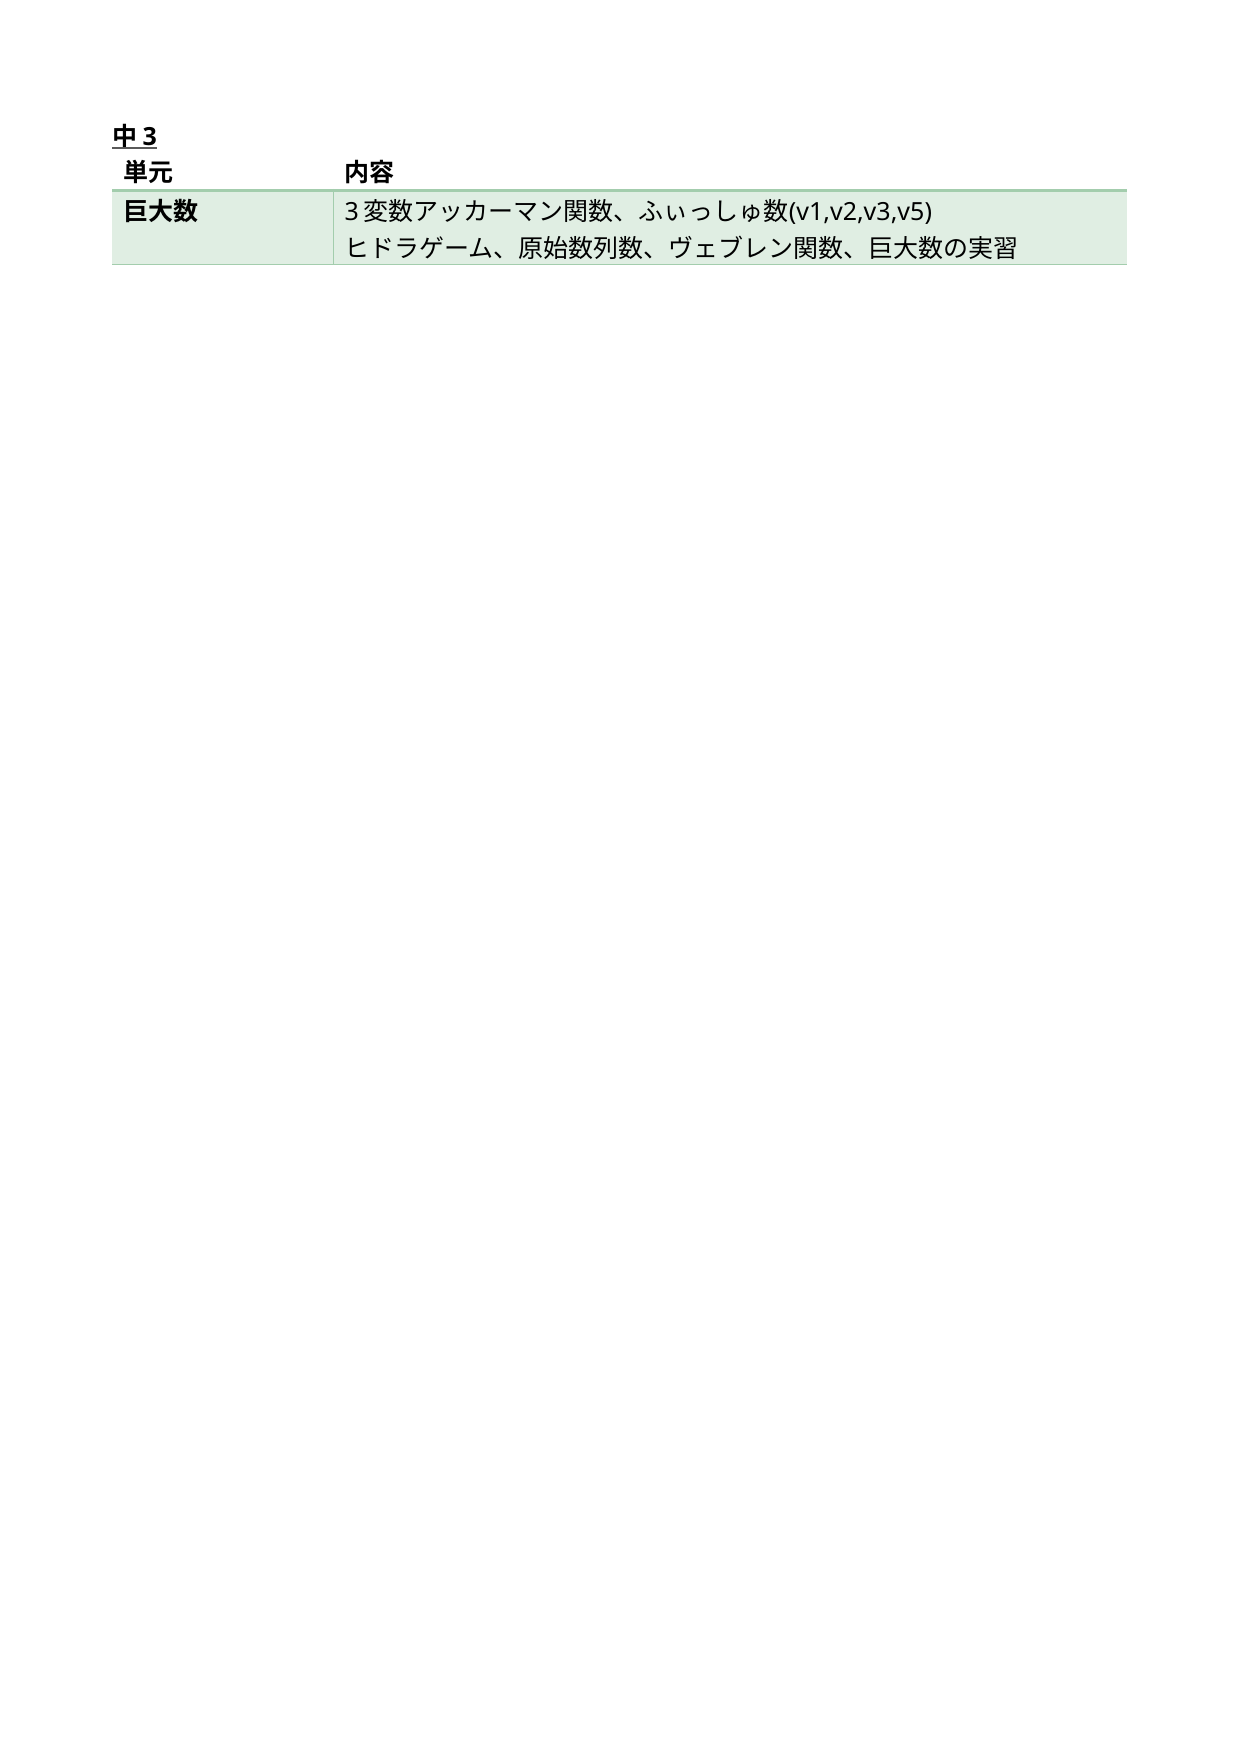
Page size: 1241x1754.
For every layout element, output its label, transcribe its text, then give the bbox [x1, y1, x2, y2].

table_header 単元 [112, 153, 333, 189]
subtitle 中3 [112, 116, 1128, 152]
table_cell 巨大数 [112, 192, 333, 264]
table_header 内容 [333, 153, 1127, 189]
table_cell 3変数アッカーマン関数、ふぃっしゅ数(v1,v2,v3,v5) ヒドラゲーム、原始数列数、ヴェブレン関数、巨大数の実習 [334, 192, 1127, 264]
